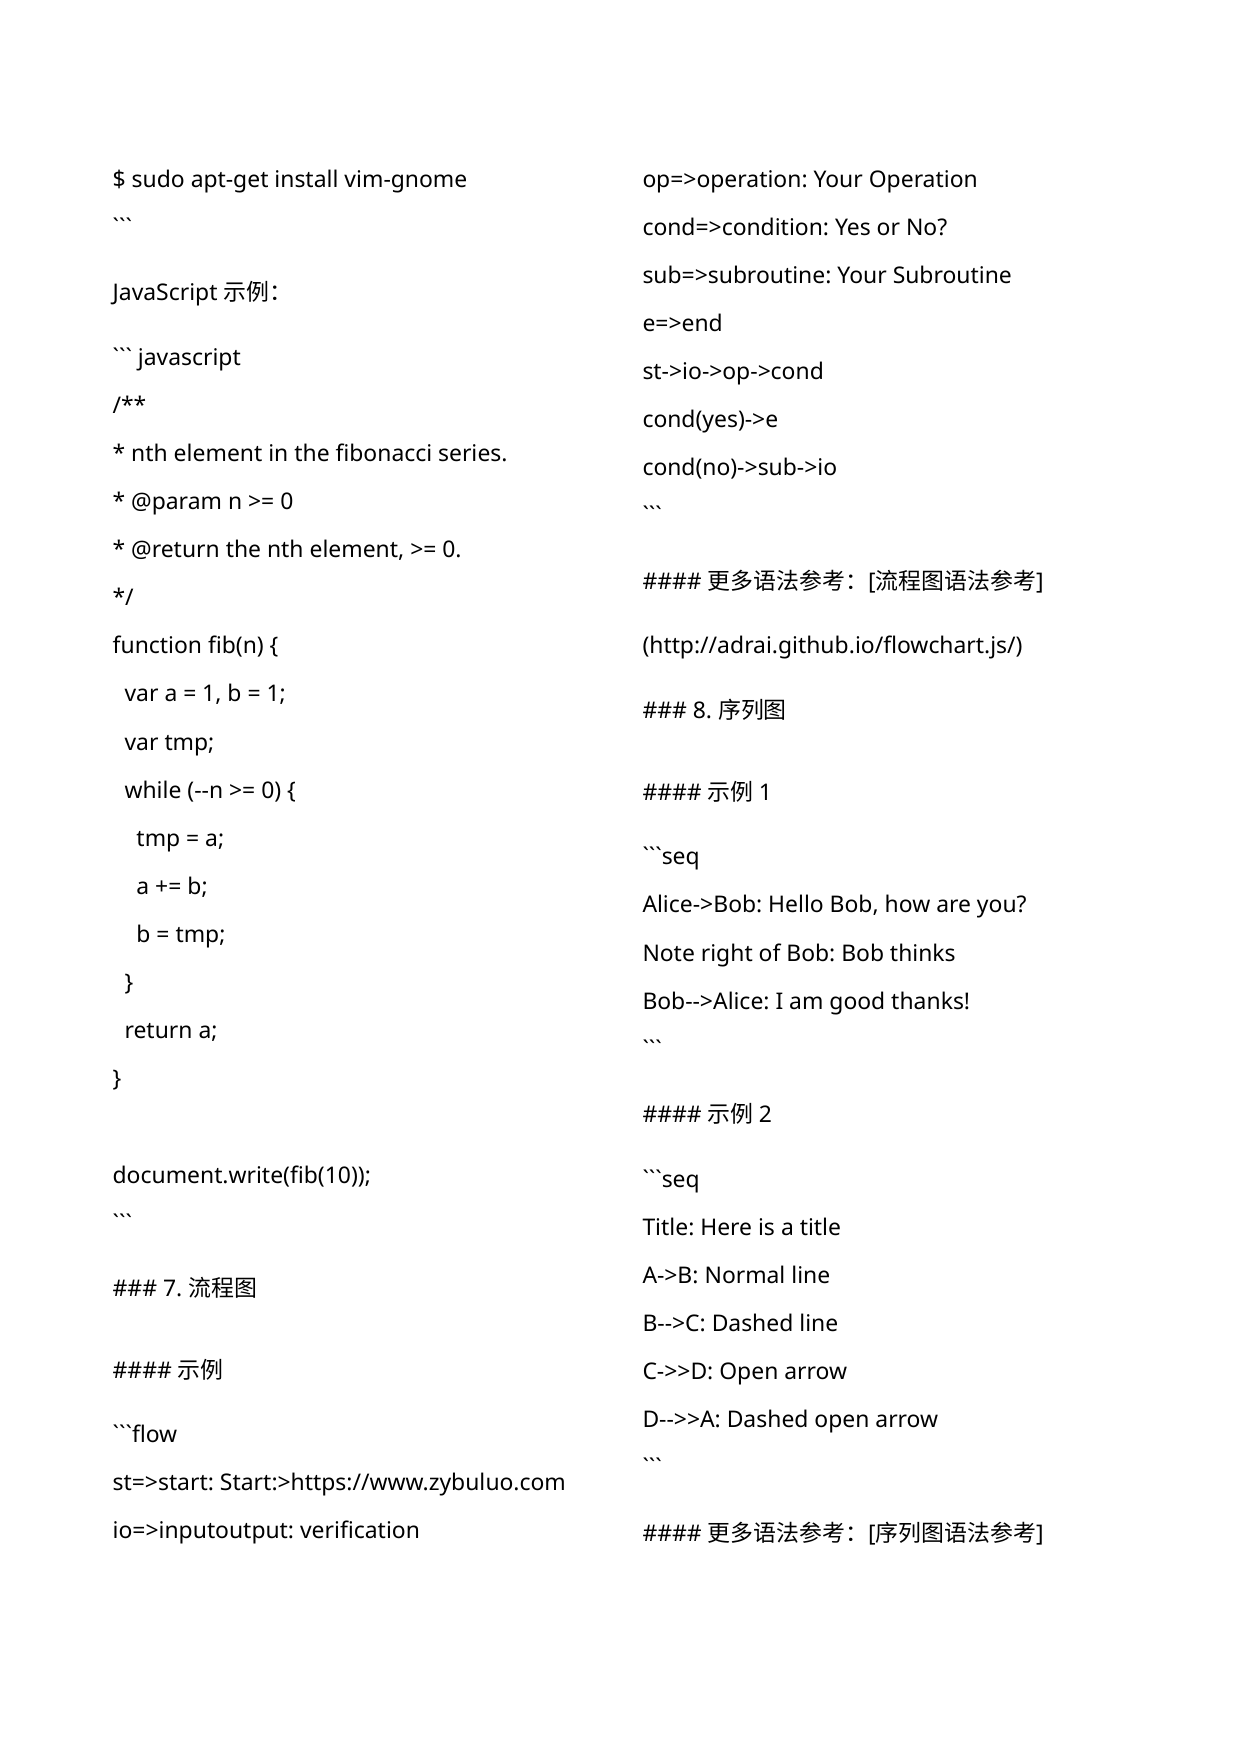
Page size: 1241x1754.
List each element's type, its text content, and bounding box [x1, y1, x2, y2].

text #### 更多语法参考：[序列图语法参考](http://bramp.github.io/js-sequence-diagrams/) [642, 1499, 1128, 1564]
text tmp = a; [112, 821, 598, 854]
text #### 示例 [112, 1336, 598, 1401]
text Note right of Bob: Bob thinks [642, 936, 1128, 968]
text } [112, 966, 598, 998]
text document.write(fib(10)); [112, 1158, 598, 1191]
text io=>inputoutput: verification [112, 1514, 598, 1546]
text op=>operation: Your Operation [642, 162, 1128, 194]
text ``` [112, 1206, 598, 1239]
text a += b; [112, 869, 598, 902]
text Title: Here is a title [642, 1210, 1128, 1243]
text /** [112, 388, 598, 421]
text var tmp; [112, 725, 598, 757]
text C->>D: Open arrow [642, 1354, 1128, 1387]
text sub=>subroutine: Your Subroutine [642, 258, 1128, 291]
text return a; [112, 1014, 598, 1046]
text #### 示例 2 [642, 1080, 1128, 1145]
text } [112, 1062, 598, 1094]
text ``` [642, 499, 1128, 531]
text #### 示例 1 [642, 758, 1128, 823]
text * @param n >= 0 [112, 484, 598, 517]
text * nth element in the fibonacci series. [112, 436, 598, 469]
text ``` javascript [112, 340, 598, 372]
text st=>start: Start:>https://www.zybuluo.com [112, 1466, 598, 1498]
text function fib(n) { [112, 629, 598, 661]
text ```seq [642, 1162, 1128, 1194]
text ### 8. 序列图 [642, 676, 1128, 741]
text while (--n >= 0) { [112, 773, 598, 806]
text */ [112, 581, 598, 613]
text cond(yes)->e [642, 403, 1128, 435]
text ``` [642, 1451, 1128, 1483]
text ### 7. 流程图 [112, 1254, 598, 1319]
text cond(no)->sub->io [642, 451, 1128, 483]
text Bob-->Alice: I am good thanks! [642, 984, 1128, 1017]
text st->io->op->cond [642, 354, 1128, 387]
text * @return the nth element, >= 0. [112, 532, 598, 565]
text Alice->Bob: Hello Bob, how are you? [642, 888, 1128, 920]
text cond=>condition: Yes or No? [642, 210, 1128, 243]
text #### 更多语法参考：[流程图语法参考](http://adrai.github.io/flowchart.js/) [642, 547, 1128, 661]
text JavaScript 示例： [112, 258, 598, 323]
text var a = 1, b = 1; [112, 677, 598, 709]
text ```seq [642, 840, 1128, 872]
text ``` [112, 210, 598, 243]
text $ sudo apt-get install vim-gnome [112, 162, 598, 194]
text b = tmp; [112, 917, 598, 950]
text B-->C: Dashed line [642, 1306, 1128, 1339]
text A->B: Normal line [642, 1258, 1128, 1291]
text D-->>A: Dashed open arrow [642, 1403, 1128, 1435]
text e=>end [642, 306, 1128, 339]
text ``` [642, 1032, 1128, 1065]
text ```flow [112, 1418, 598, 1450]
